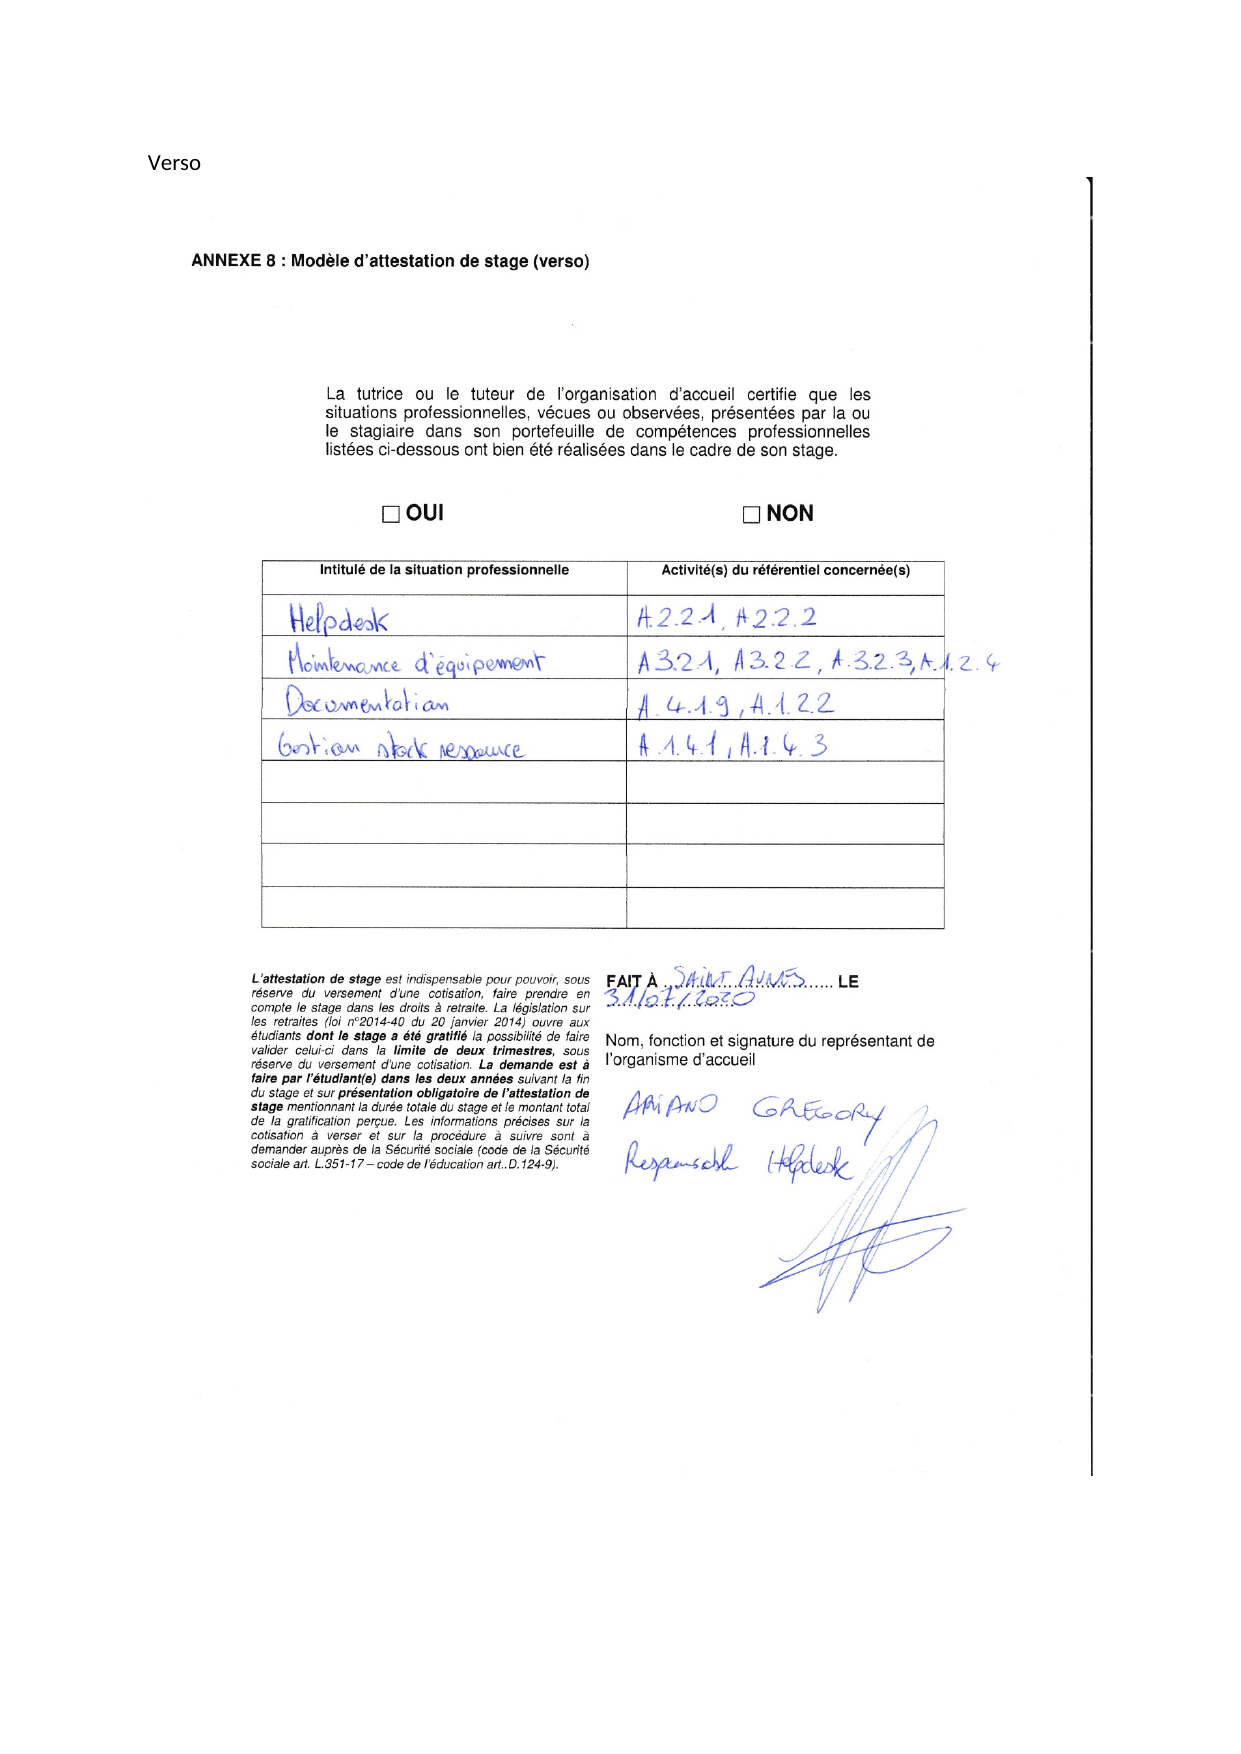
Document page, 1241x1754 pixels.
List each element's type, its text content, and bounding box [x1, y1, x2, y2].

text Verso [148, 148, 1093, 177]
picture [147, 177, 1093, 1476]
